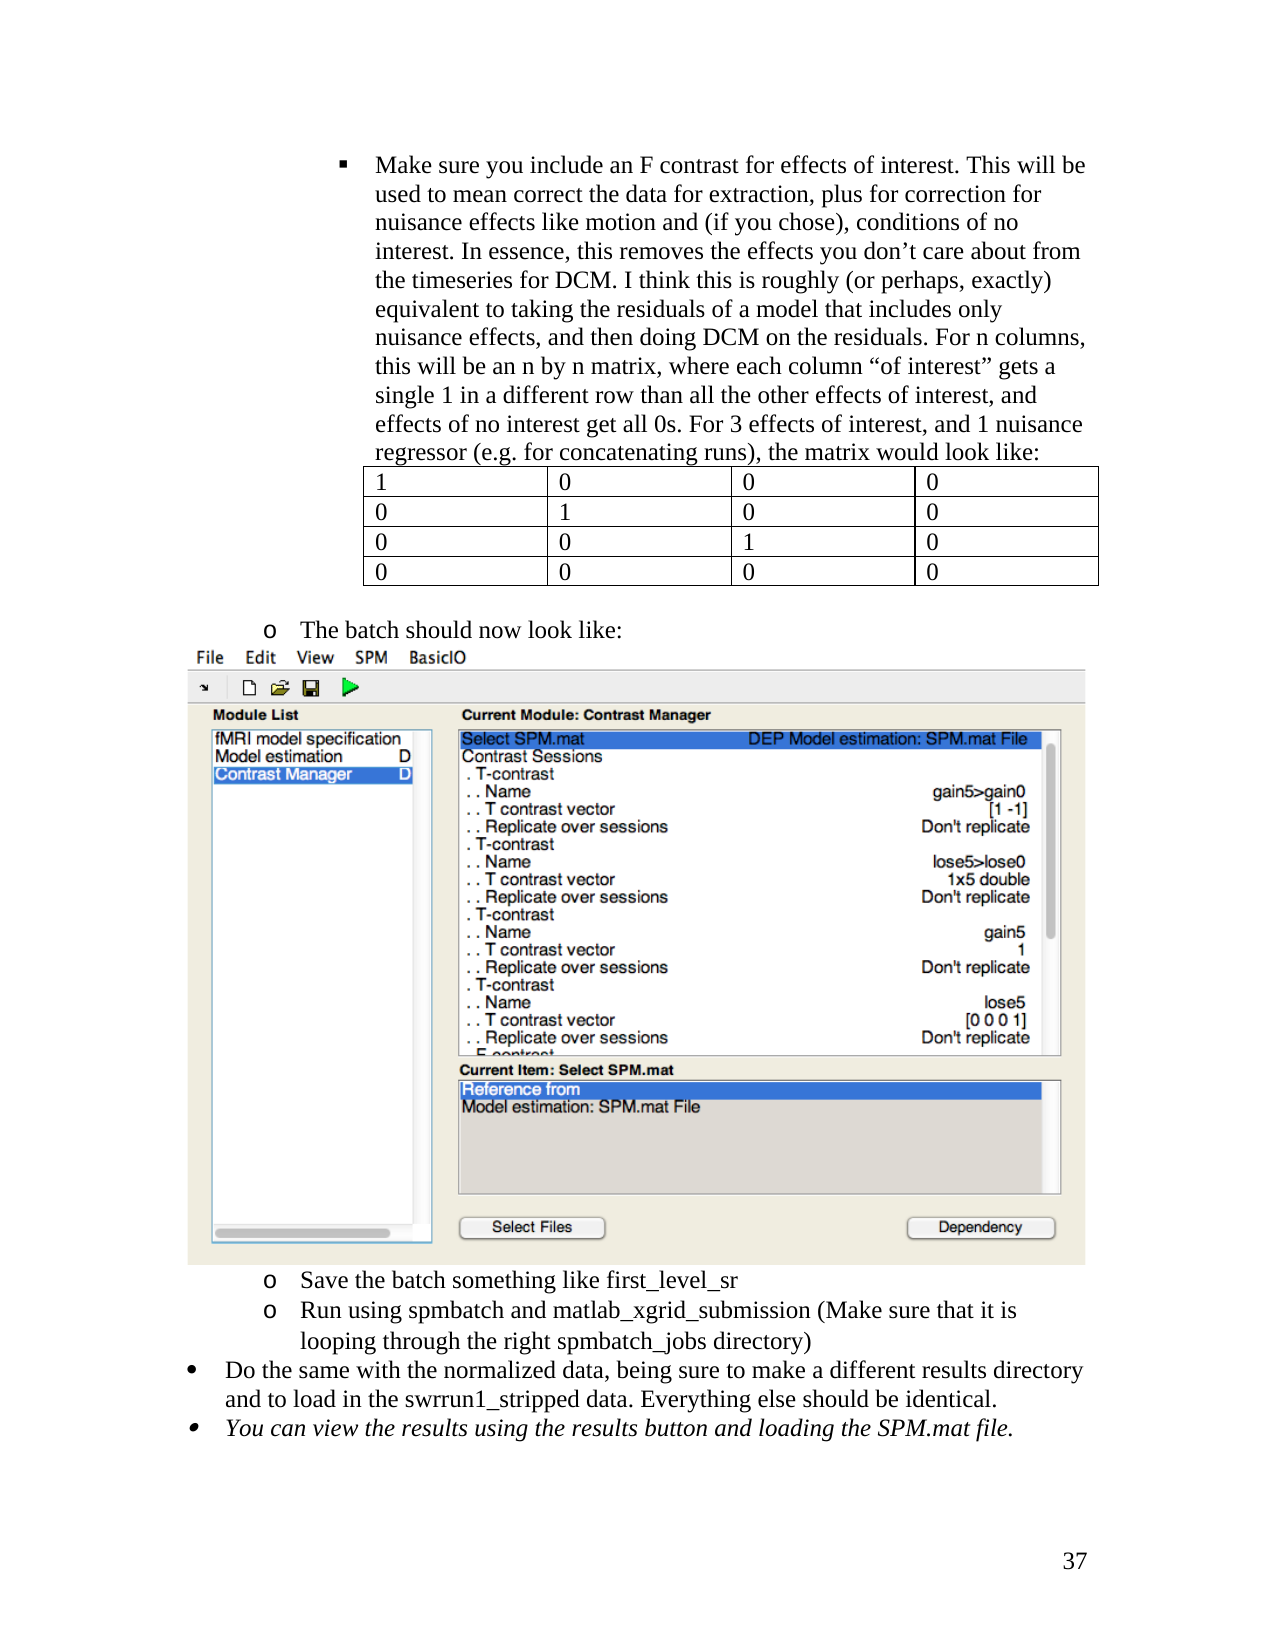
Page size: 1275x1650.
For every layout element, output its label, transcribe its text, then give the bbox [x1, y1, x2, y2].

picture [187, 646, 1086, 1265]
table_cell 0 [548, 527, 731, 556]
table_cell 0 [364, 557, 547, 585]
table_header 0 [732, 467, 914, 496]
list Do the same with the normalized data, being sure to make a different results directory and to load in the swrrun1_stripped data. Everything else should be identical. [187, 1355, 1087, 1413]
table_cell 0 [732, 557, 914, 585]
table_cell 1 [732, 527, 914, 556]
table_cell 0 [548, 557, 731, 585]
table_cell 0 [916, 527, 1098, 556]
list The batch should now look like: [262, 615, 1087, 646]
table_cell 1 [548, 497, 731, 526]
table_cell 0 [364, 497, 547, 526]
list Make sure you include an F contrast for effects of interest. This will be used to mean correct the data for extraction, plus for correction for nuisance effects like motion and (if you chose), conditions of no interest. In essence, this removes the effects you don’t care about from the timeseries for DCM. I think this is roughly (or perhaps, exactly) equivalent to taking the residuals of a model that includes only nuisance effects, and then doing DCM on the residuals. For n columns, this will be an n by n matrix, where each column “of interest” gets a single 1 in a different row than all the other effects of interest, and effects of no interest get all 0s. For 3 effects of interest, and 1 nuisance regressor (e.g. for concatenating runs), the matrix would look like: [337, 150, 1087, 466]
list Save the batch something like first_level_sr [262, 1265, 1087, 1296]
table_cell 0 [732, 497, 914, 526]
table_header 1 [364, 467, 547, 496]
table_cell 0 [916, 497, 1098, 526]
list Run using spmbatch and matlab_xgrid_submission (Make sure that it is looping through the right spmbatch_jobs directory) [262, 1296, 1087, 1355]
table_header 0 [916, 467, 1098, 496]
table_cell 0 [916, 557, 1098, 585]
table_cell 0 [364, 527, 547, 556]
table_header 0 [548, 467, 731, 496]
list You can view the results using the results button and loading the SPM.mat file. [187, 1413, 1087, 1441]
